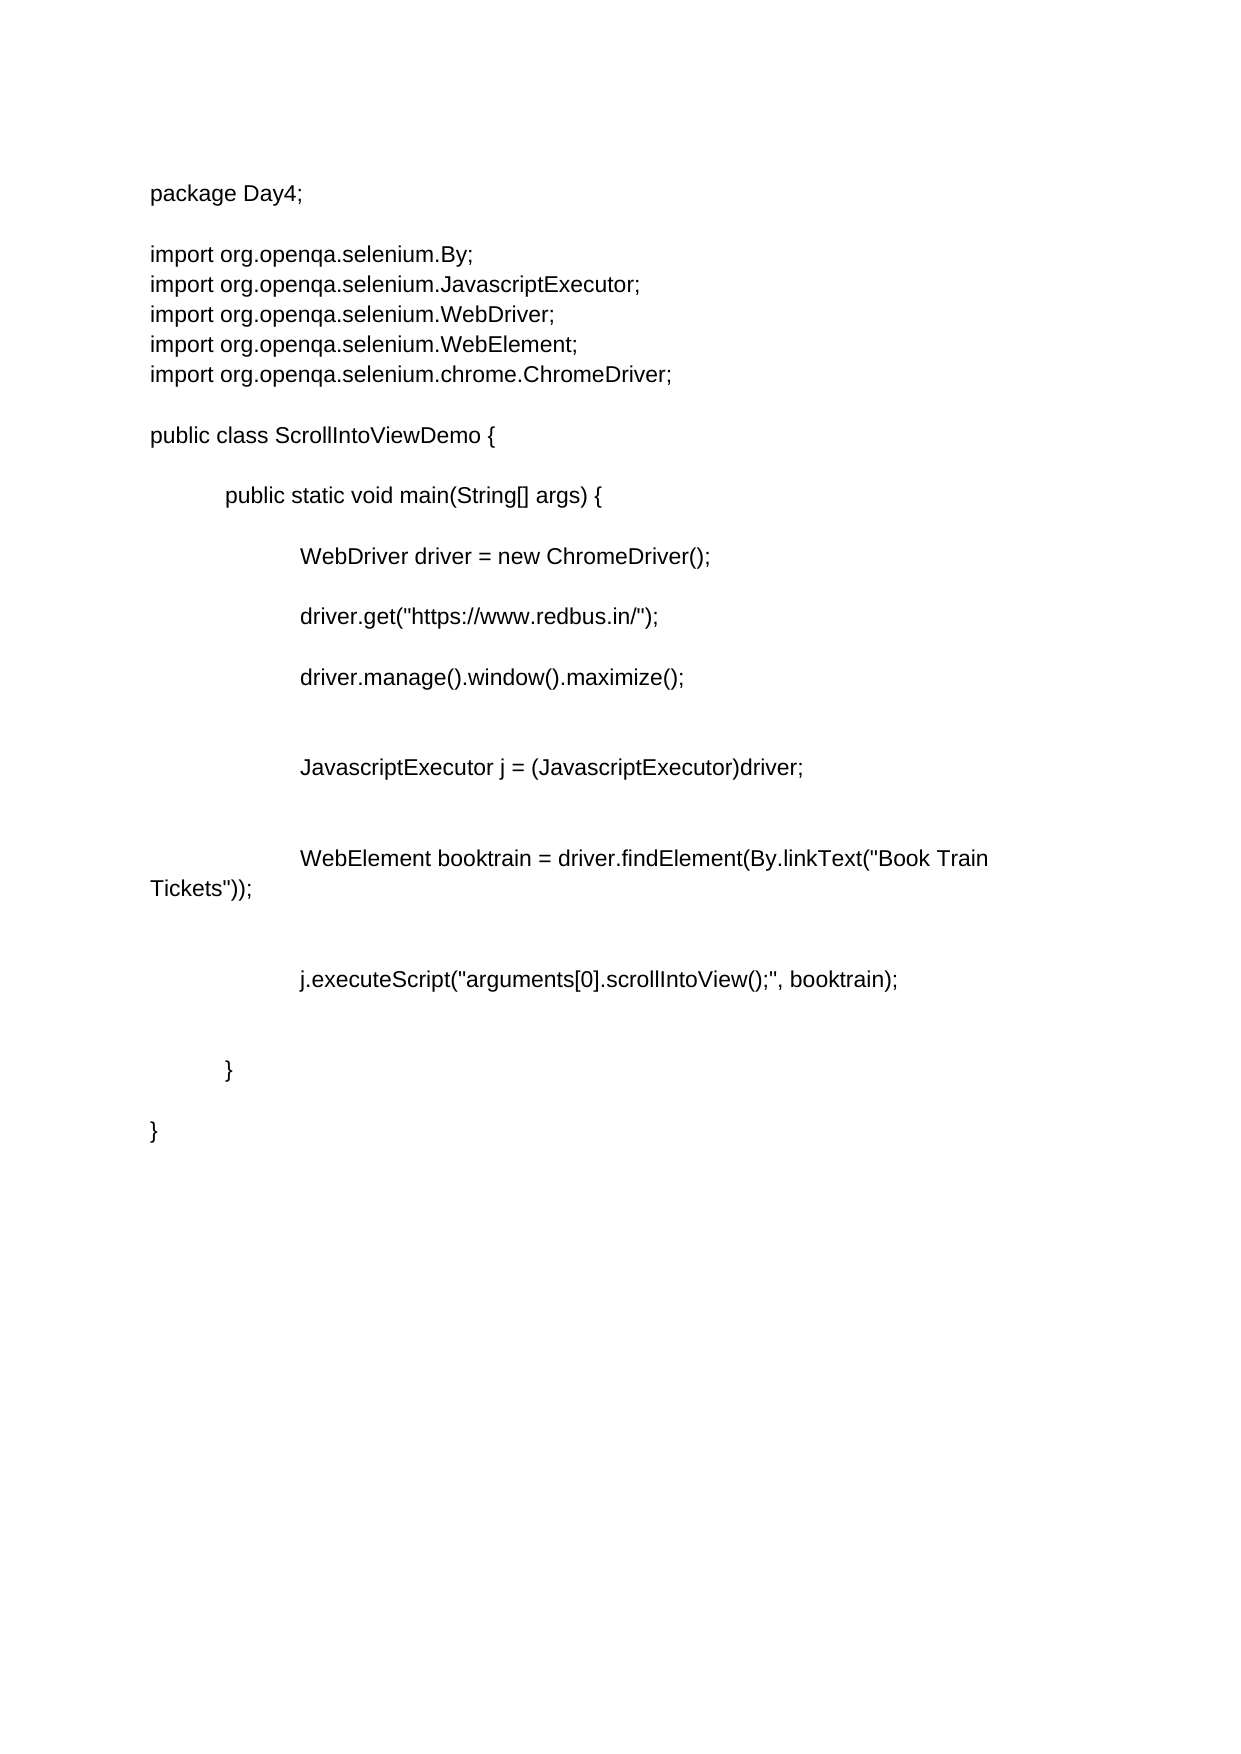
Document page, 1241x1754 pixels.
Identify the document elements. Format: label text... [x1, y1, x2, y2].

text } [150, 1056, 1090, 1083]
text import org.openqa.selenium.By; [150, 241, 1090, 267]
text public class ScrollIntoViewDemo { [150, 422, 1090, 448]
text public static void main(String[] args) { [150, 482, 1090, 509]
text JavascriptExecutor j = (JavascriptExecutor)driver; [150, 754, 1090, 781]
text driver.manage().window().maximize(); [150, 663, 1090, 690]
text j.executeScript("arguments[0].scrollIntoView();", booktrain); [150, 966, 1090, 992]
text } [150, 1117, 1090, 1143]
text import org.openqa.selenium.chrome.ChromeDriver; [150, 361, 1090, 388]
text WebDriver driver = new ChromeDriver(); [150, 543, 1090, 569]
text import org.openqa.selenium.JavascriptExecutor; [150, 271, 1090, 297]
text import org.openqa.selenium.WebDriver; [150, 301, 1090, 327]
text WebElement booktrain = driver.findElement(By.linkText("Book Train Tickets")); [150, 845, 1090, 901]
text package Day4; [150, 180, 1090, 207]
text driver.get("https://www.redbus.in/"); [150, 603, 1090, 629]
text import org.openqa.selenium.WebElement; [150, 331, 1090, 358]
